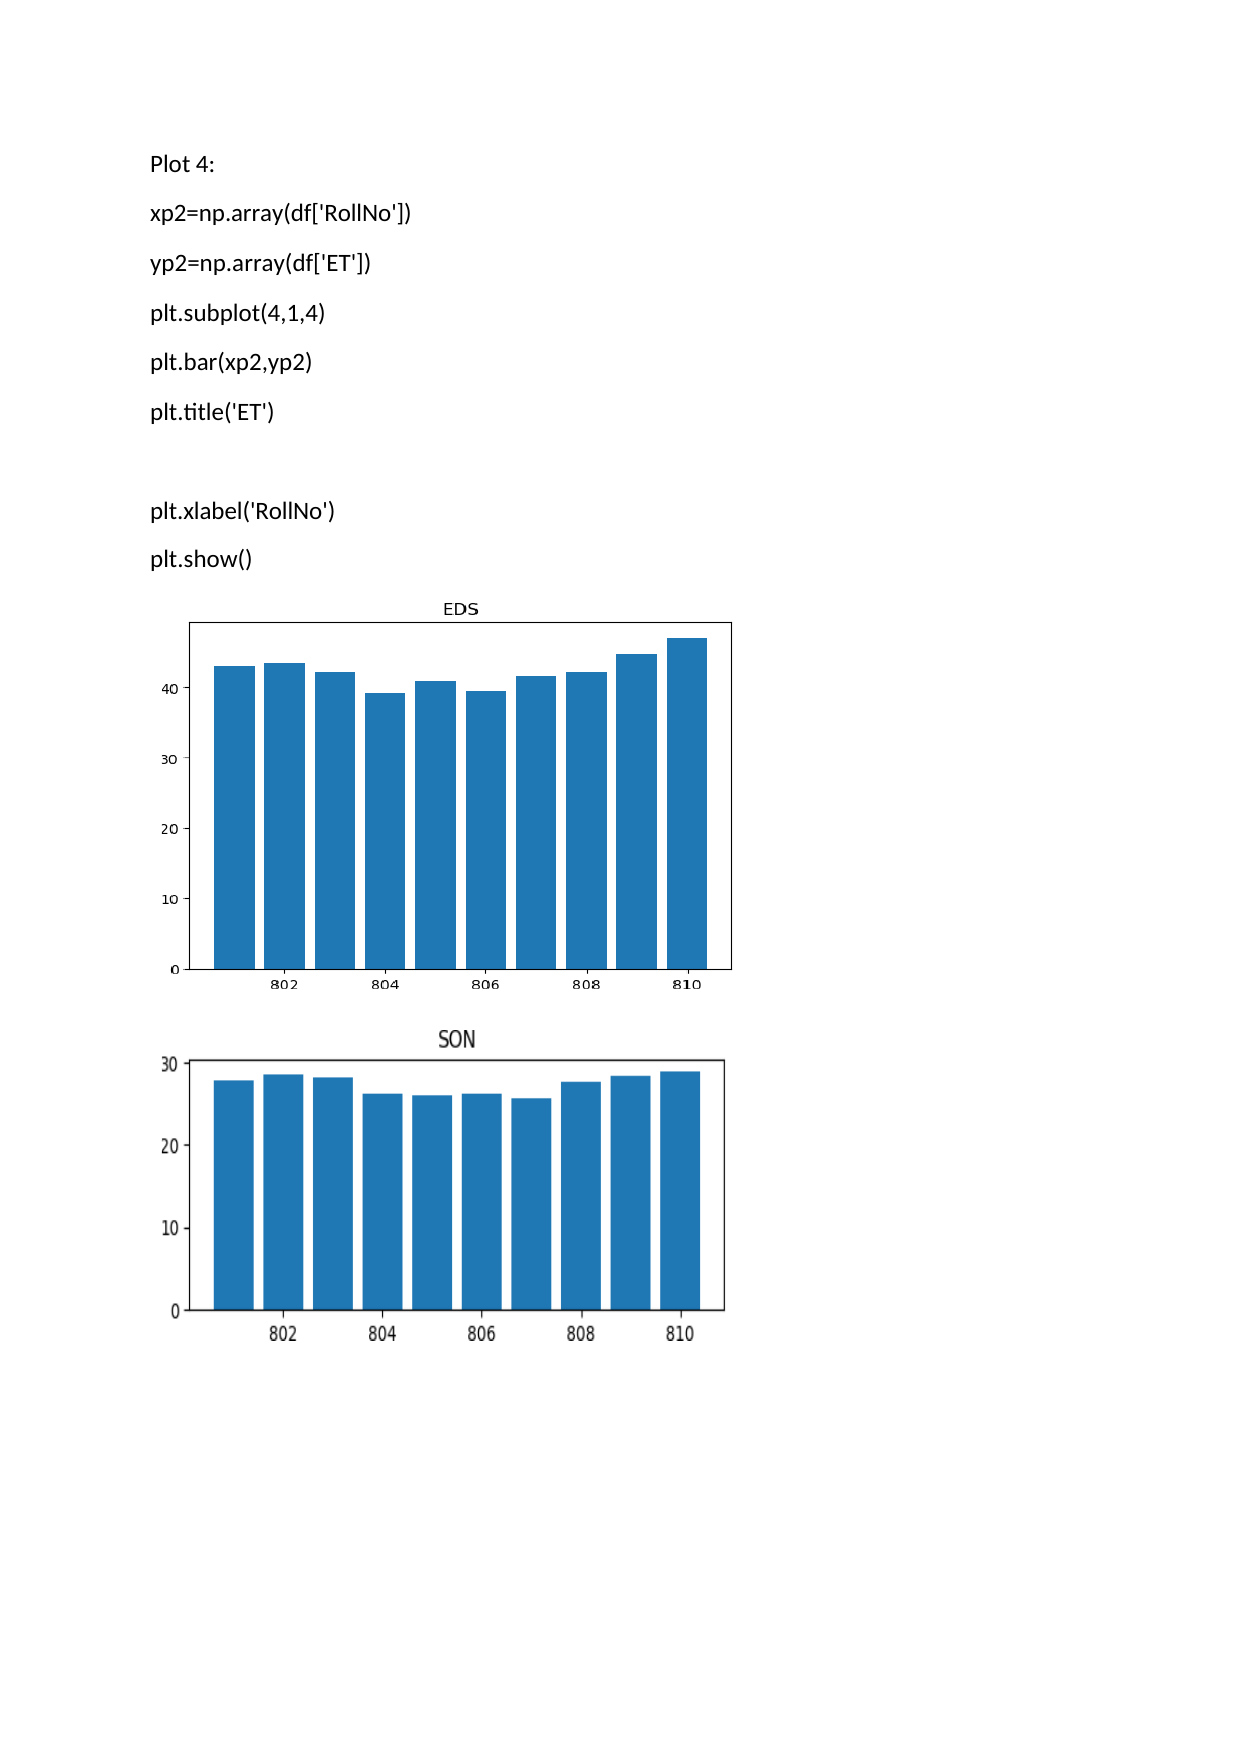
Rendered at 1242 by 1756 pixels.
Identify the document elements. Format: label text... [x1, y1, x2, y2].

picture [161, 603, 734, 989]
picture [161, 1030, 726, 1341]
text Plot 4: xp2=np.array(df['RollNo']) yp2=np.array(df['ET']) plt.subplot(4,1,4) plt.bar(xp2,yp2) plt.title('ET') [150, 148, 414, 427]
text plt.xlabel('RollNo') plt.show() [150, 495, 337, 574]
